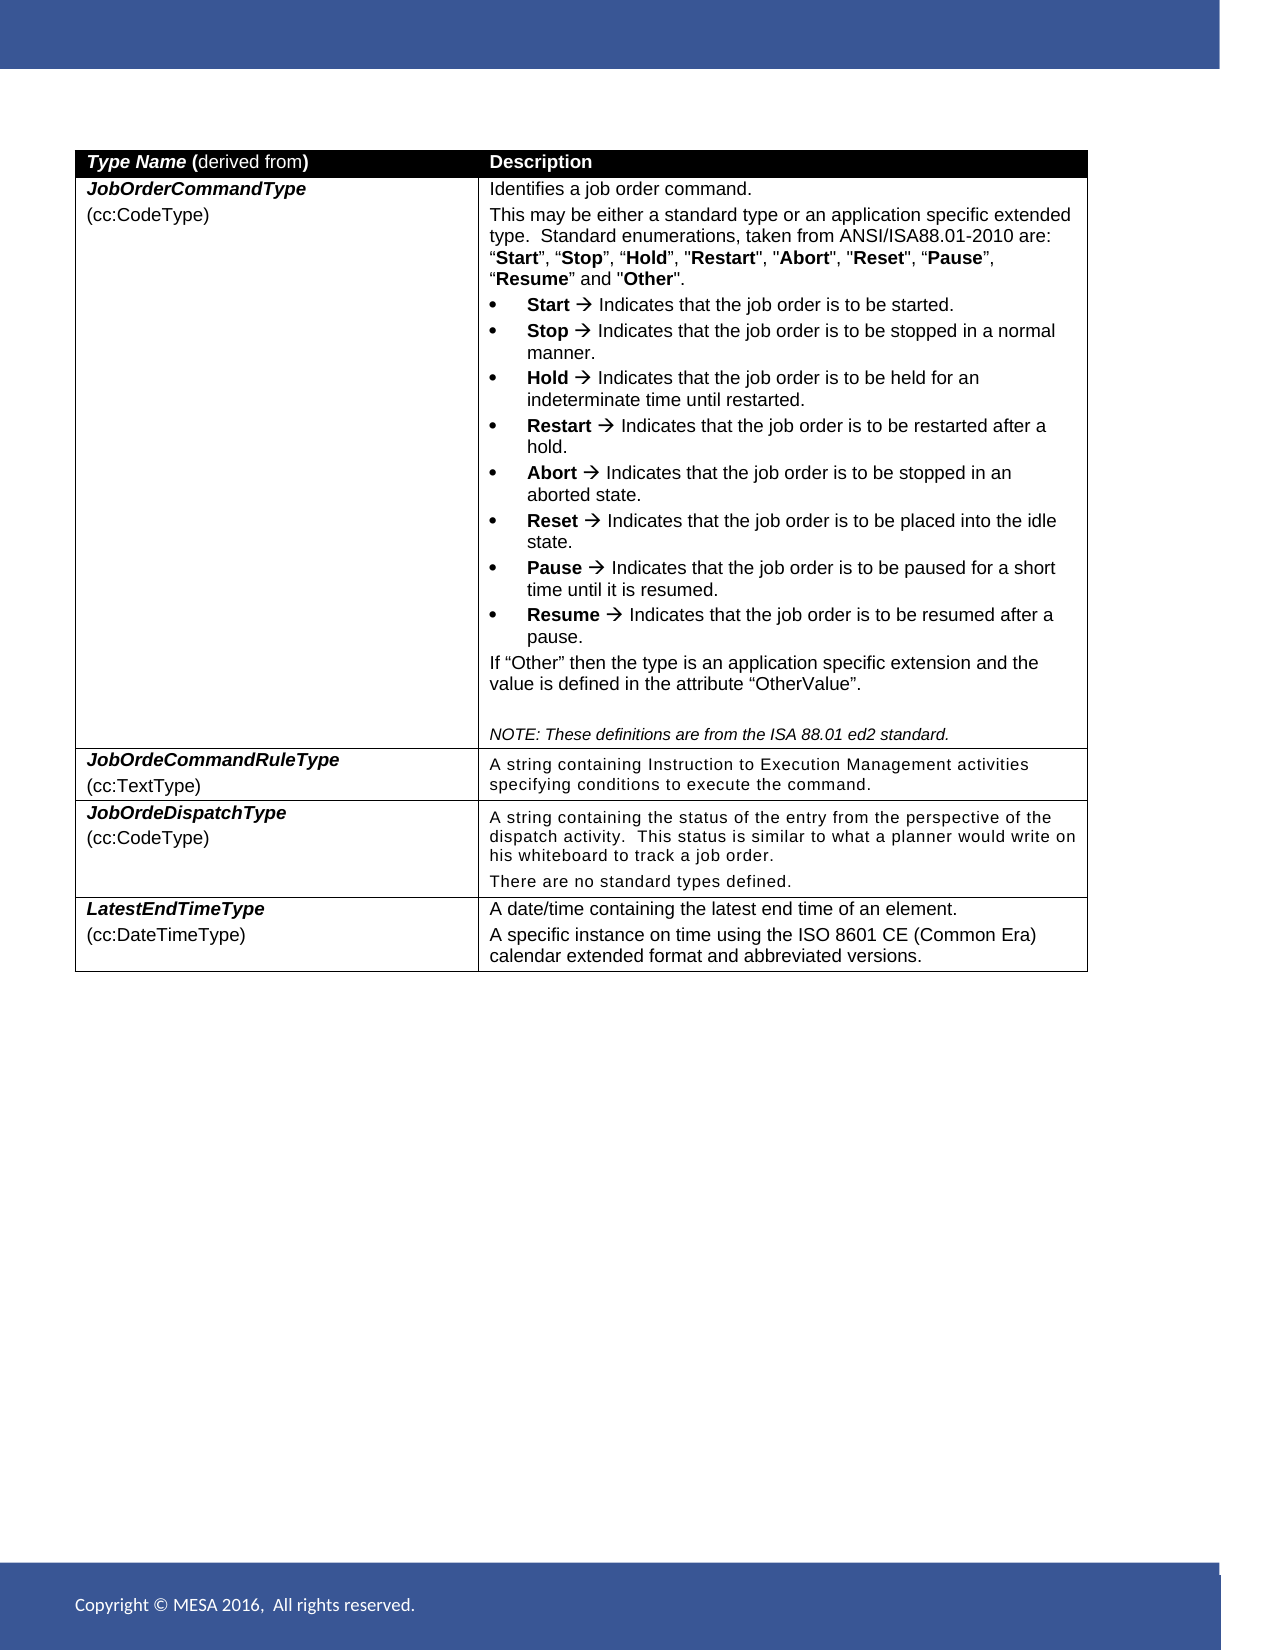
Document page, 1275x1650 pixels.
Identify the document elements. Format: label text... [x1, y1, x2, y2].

table_cell A string containing the status of the entry from the perspective of the dispatch activity. This status is similar to what a planner would write on his whiteboard to track a job order. There are no standard types defined. [479, 801, 1087, 897]
table_cell JobOrdeDispatchType (cc:CodeType) [76, 801, 478, 897]
table_header Description [479, 151, 1087, 177]
table_cell JobOrderCommandType (cc:CodeType) [76, 178, 478, 748]
table_cell LatestEndTimeType (cc:DateTimeType) [76, 898, 478, 971]
table_cell JobOrdeCommandRuleType (cc:TextType) [76, 749, 478, 800]
table_cell Identifies a job order command. This may be either a standard type or an application specific extended type. Standard enumerations, taken from ANSI/ISA88.01-2010 are: “Start”, “Stop”, “Hold”, "Restart", "Abort", "Reset", “Pause”, “Resume” and "Other". Start Indicates that the job order is to be started. Stop Indicates that the job order is to be stopped in a normal manner. Hold Indicates that the job order is to be held for an indeterminate time until restarted. Restart Indicates that the job order is to be restarted after a hold. Abort Indicates that the job order is to be stopped in an aborted state. Reset Indicates that the job order is to be placed into the idle state. Pause Indicates that the job order is to be paused for a short time until it is resumed. Resume Indicates that the job order is to be resumed after a pause. If “Other” then the type is an application specific extension and the value is defined in the attribute “OtherValue”. NOTE: These definitions are from the ISA 88.01 ed2 standard. [479, 178, 1087, 748]
table_header Type Name (derived from) [76, 151, 478, 177]
table_cell A string containing Instruction to Execution Management activities specifying conditions to execute the command. [479, 749, 1087, 800]
table_cell A date/time containing the latest end time of an element. A specific instance on time using the ISO 8601 CE (Common Era) calendar extended format and abbreviated versions. [479, 898, 1087, 971]
